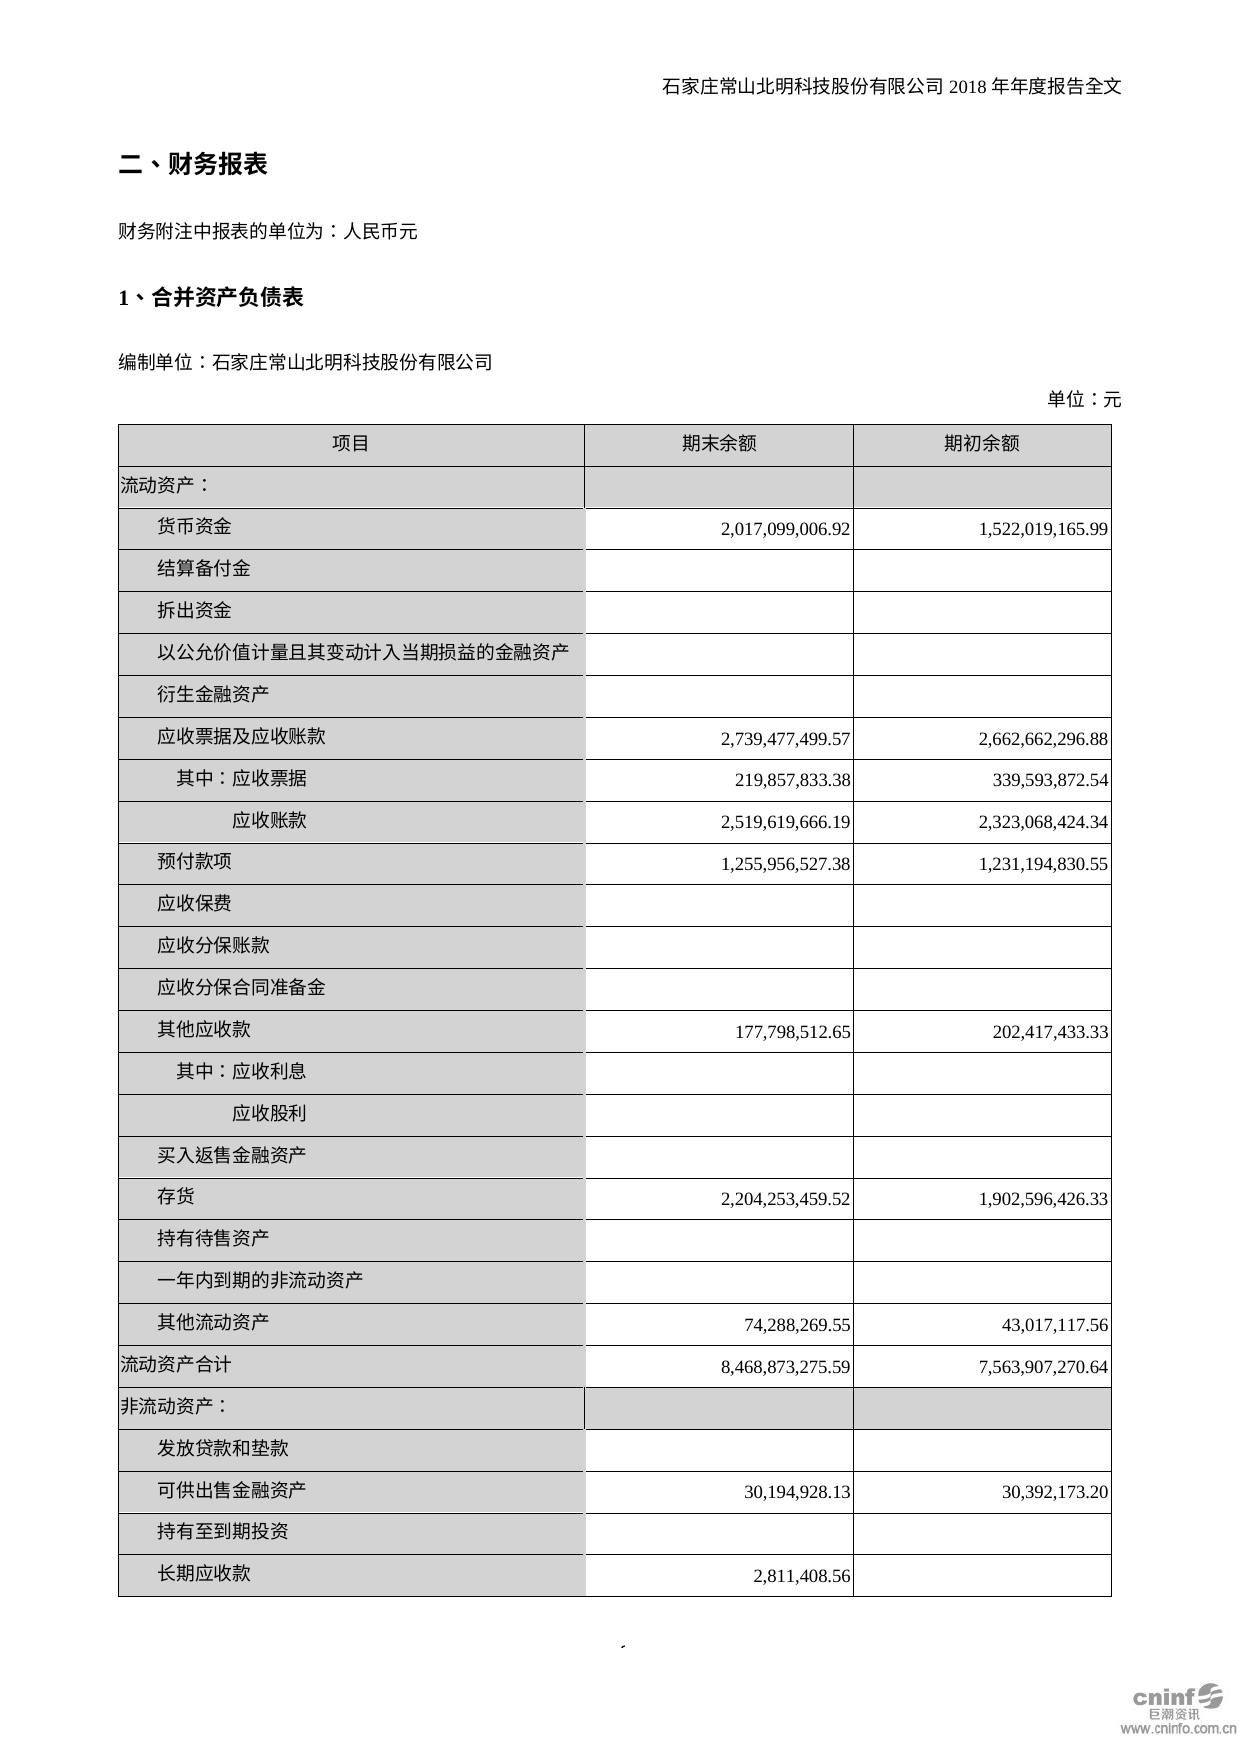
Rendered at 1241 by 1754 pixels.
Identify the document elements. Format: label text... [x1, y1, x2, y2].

subtitle 1、合并资产负债表 [118, 282, 1147, 312]
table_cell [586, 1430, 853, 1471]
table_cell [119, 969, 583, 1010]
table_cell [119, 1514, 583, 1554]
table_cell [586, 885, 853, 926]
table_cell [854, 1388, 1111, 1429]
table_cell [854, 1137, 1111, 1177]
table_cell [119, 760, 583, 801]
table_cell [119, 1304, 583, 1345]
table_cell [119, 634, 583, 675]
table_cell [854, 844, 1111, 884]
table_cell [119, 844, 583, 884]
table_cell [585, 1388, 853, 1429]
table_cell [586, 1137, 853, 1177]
text 单位：元 [102, 387, 1122, 412]
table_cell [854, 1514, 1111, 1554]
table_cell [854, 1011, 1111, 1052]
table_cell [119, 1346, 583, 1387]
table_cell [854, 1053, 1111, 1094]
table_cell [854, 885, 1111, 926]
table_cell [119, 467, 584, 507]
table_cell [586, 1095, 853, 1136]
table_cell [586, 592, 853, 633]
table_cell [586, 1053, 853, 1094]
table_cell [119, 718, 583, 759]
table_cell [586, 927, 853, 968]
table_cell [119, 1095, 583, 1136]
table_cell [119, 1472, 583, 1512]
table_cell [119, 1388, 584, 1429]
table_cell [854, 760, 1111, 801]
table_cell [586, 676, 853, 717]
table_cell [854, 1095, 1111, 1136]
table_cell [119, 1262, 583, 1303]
text 编制单位：石家庄常山北明科技股份有限公司 [118, 349, 1147, 375]
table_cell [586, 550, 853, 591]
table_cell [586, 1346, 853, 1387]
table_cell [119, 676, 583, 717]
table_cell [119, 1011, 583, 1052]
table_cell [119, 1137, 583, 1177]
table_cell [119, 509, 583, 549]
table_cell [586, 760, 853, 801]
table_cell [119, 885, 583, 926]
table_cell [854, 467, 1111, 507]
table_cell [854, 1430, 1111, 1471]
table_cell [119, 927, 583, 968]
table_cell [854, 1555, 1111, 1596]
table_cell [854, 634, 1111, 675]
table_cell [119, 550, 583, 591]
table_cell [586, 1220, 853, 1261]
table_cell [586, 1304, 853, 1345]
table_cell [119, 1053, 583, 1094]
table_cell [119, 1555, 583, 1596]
subtitle 二、财务报表 [118, 147, 1147, 181]
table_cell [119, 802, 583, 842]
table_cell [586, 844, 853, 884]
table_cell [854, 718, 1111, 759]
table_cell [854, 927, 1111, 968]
text 财务附注中报表的单位为：人民币元 [118, 218, 1147, 244]
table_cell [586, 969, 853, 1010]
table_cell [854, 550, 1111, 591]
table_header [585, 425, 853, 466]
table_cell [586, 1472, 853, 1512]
picture [1115, 1680, 1240, 1737]
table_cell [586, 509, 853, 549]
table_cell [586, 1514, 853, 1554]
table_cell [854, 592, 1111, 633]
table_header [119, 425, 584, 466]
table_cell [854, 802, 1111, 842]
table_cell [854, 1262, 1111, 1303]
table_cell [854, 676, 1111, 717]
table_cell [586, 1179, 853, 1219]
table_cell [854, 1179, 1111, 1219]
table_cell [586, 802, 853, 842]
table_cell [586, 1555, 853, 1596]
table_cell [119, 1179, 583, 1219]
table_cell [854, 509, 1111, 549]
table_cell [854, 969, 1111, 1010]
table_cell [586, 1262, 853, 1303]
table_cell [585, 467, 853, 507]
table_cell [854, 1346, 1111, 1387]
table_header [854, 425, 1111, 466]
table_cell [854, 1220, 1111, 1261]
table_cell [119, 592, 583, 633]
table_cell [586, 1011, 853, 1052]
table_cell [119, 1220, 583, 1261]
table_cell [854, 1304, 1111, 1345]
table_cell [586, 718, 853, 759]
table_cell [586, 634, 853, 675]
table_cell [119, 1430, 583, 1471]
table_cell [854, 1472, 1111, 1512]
